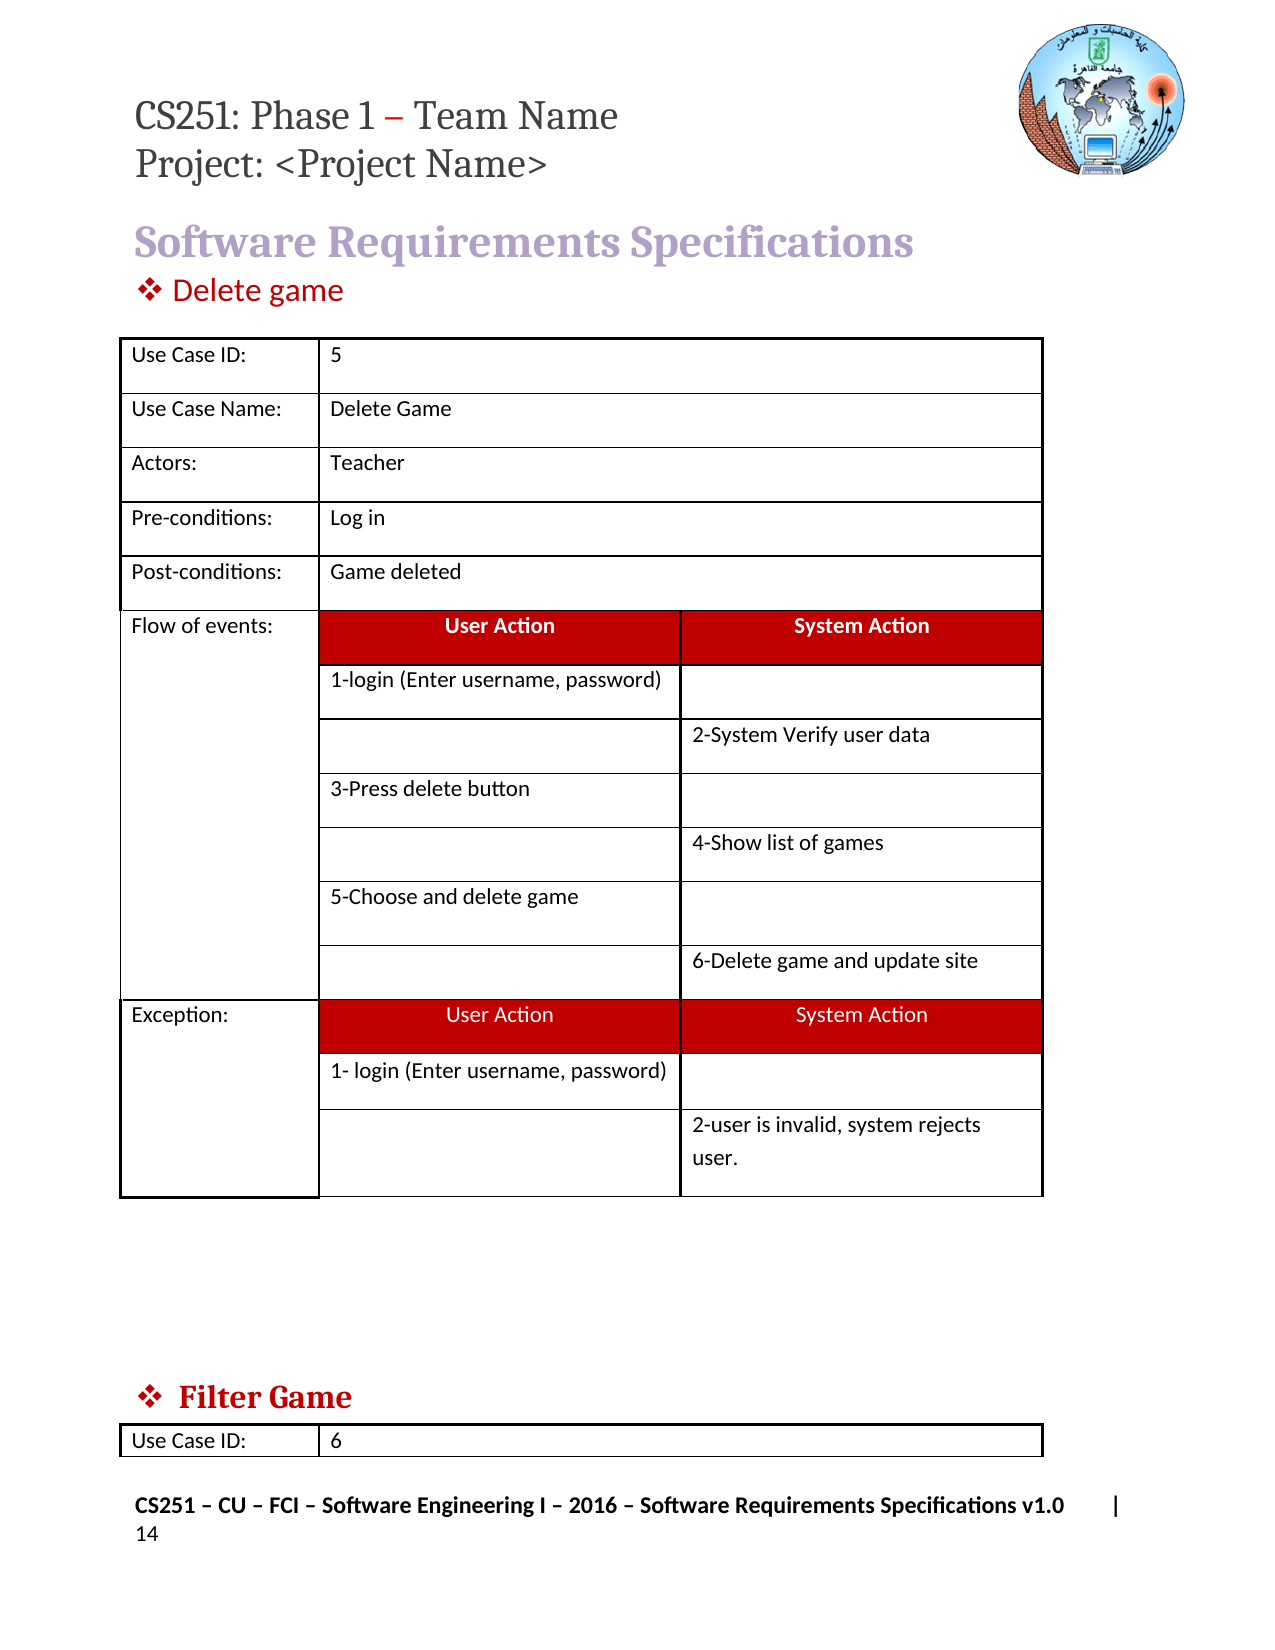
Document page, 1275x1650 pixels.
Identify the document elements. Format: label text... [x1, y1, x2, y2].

table_cell [682, 774, 1041, 827]
table_header Use Case ID: [122, 1426, 318, 1456]
table_cell [682, 1054, 1041, 1109]
picture [1018, 24, 1186, 180]
table_cell 5-Choose and delete game [320, 882, 679, 945]
table_cell User Action [320, 1000, 679, 1053]
table_cell Teacher [320, 448, 1041, 501]
table_cell 4-Show list of games [682, 828, 1041, 881]
table_cell System Action [682, 1000, 1041, 1053]
table_header 6 [320, 1426, 1041, 1456]
table_cell 3-Press delete button [320, 774, 679, 827]
table_cell [682, 882, 1041, 945]
table_cell Post-conditions: [122, 557, 318, 609]
table_cell Exception: [122, 1000, 318, 1196]
table_cell [320, 1110, 679, 1196]
table_cell 1- login (Enter username, password) [320, 1054, 679, 1109]
table_cell Game deleted [320, 557, 1041, 609]
table_cell Use Case Name: [122, 394, 318, 447]
table_cell [682, 666, 1041, 718]
table_cell 1-login (Enter username, password) [320, 666, 679, 718]
table_cell Flow of events: [121, 611, 318, 999]
table_cell [320, 720, 679, 772]
table_cell 2-user is invalid, system rejects user. [682, 1110, 1041, 1196]
table_cell Actors: [122, 448, 318, 501]
table_cell [320, 946, 679, 999]
table_header 5 [320, 340, 1041, 392]
table_cell Delete Game [320, 394, 1041, 447]
table_cell Log in [320, 503, 1041, 555]
table_cell 2-System Verify user data [682, 720, 1041, 772]
table_cell 6-Delete game and update site [682, 946, 1041, 999]
table_header Use Case ID: [122, 340, 318, 392]
table_cell User Action [320, 611, 679, 664]
table_cell Pre-conditions: [122, 503, 318, 555]
subtitle Filter Game [135, 1378, 1140, 1417]
list Delete game [135, 269, 1140, 310]
table_cell System Action [682, 611, 1041, 664]
table_cell [320, 828, 679, 881]
